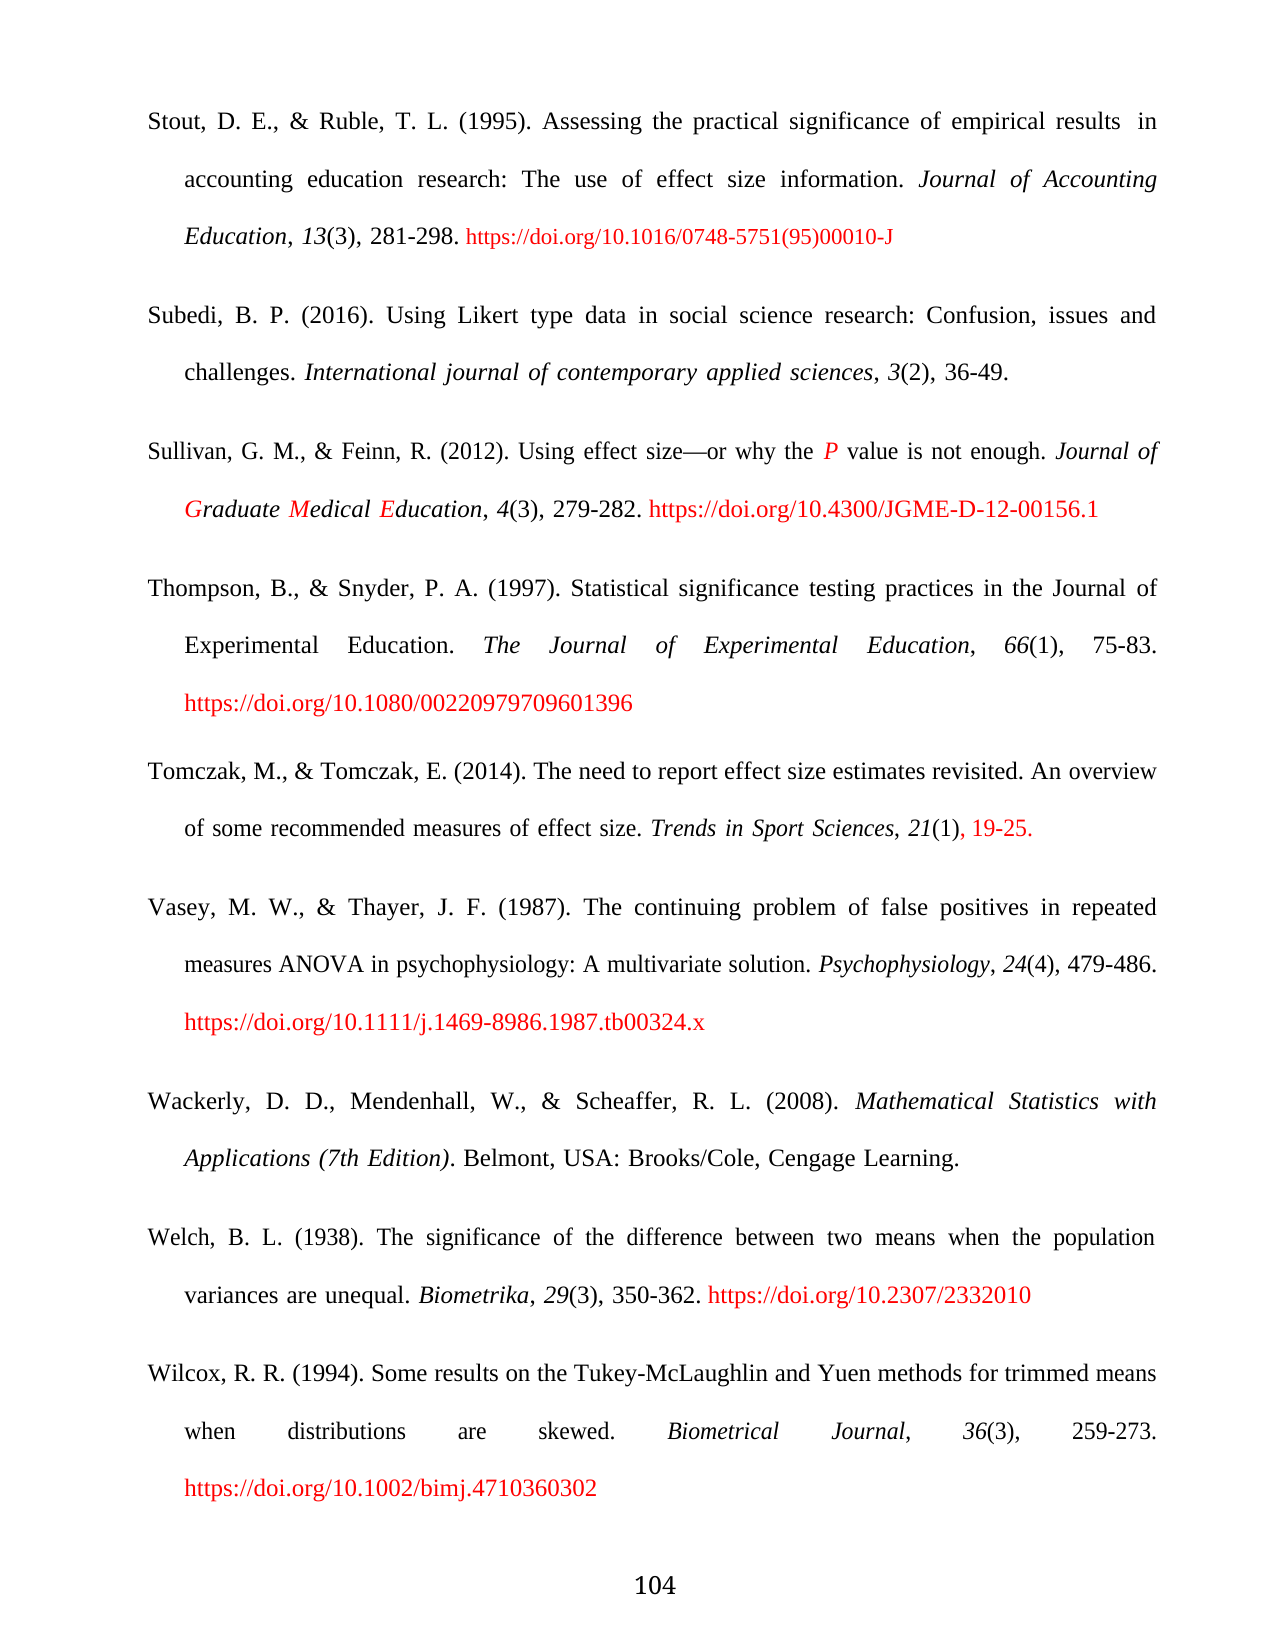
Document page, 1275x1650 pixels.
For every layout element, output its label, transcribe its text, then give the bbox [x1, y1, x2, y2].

text Subedi, B. P. (2016). Using Likert type data in social science research: Confusion, issues and challenges. International journal of contemporary applied sciences, 3(2), 36-49. [147, 300, 1157, 386]
text Tomczak, M., & Tomczak, E. (2014). The need to report effect size estimates revisited. An overview of some recommended measures of effect size. Trends in Sport Sciences, 21(1), 19-25. [147, 756, 1157, 842]
text Thompson, B., & Snyder, P. A. (1997). Statistical significance testing practices in the Journal of Experimental Education. The Journal of Experimental Education, 66(1), 75-83. https://doi.org/10.1080/00220979709601396 [147, 573, 1157, 716]
text Stout, D. E., & Ruble, T. L. (1995). Assessing the practical significance of empirical results in accounting education research: The use of effect size information. Journal of Accounting Education, 13(3), 281-298. https://doi.org/10.1016/0748-5751(95)00010-J [147, 106, 1157, 250]
text Sullivan, G. M., & Feinn, R. (2012). Using effect size—or why the P value is not enough. Journal of Graduate Medical Education, 4(3), 279-282. https://doi.org/10.4300/JGME-D-12-00156.1 [147, 436, 1157, 523]
text Wilcox, R. R. (1994). Some results on the Tukey-McLaughlin and Yuen methods for trimmed means when distributions are skewed. Biometrical Journal, 36(3), 259-273. https://doi.org/10.1002/bimj.4710360302 [147, 1358, 1157, 1502]
text Vasey, M. W., & Thayer, J. F. (1987). The continuing problem of false positives in repeated measures ANOVA in psychophysiology: A multivariate solution. Psychophysiology, 24(4), 479-486. https://doi.org/10.1111/j.1469-8986.1987.tb00324.x [147, 892, 1157, 1036]
text Wackerly, D. D., Mendenhall, W., & Scheaffer, R. L. (2008). Mathematical Statistics with Applications (7th Edition). Belmont, USA: Brooks/Cole, Cengage Learning. [147, 1086, 1157, 1172]
text Welch, B. L. (1938). The significance of the difference between two means when the population variances are unequal. Biometrika, 29(3), 350-362. https://doi.org/10.2307/2332010 [147, 1222, 1157, 1308]
